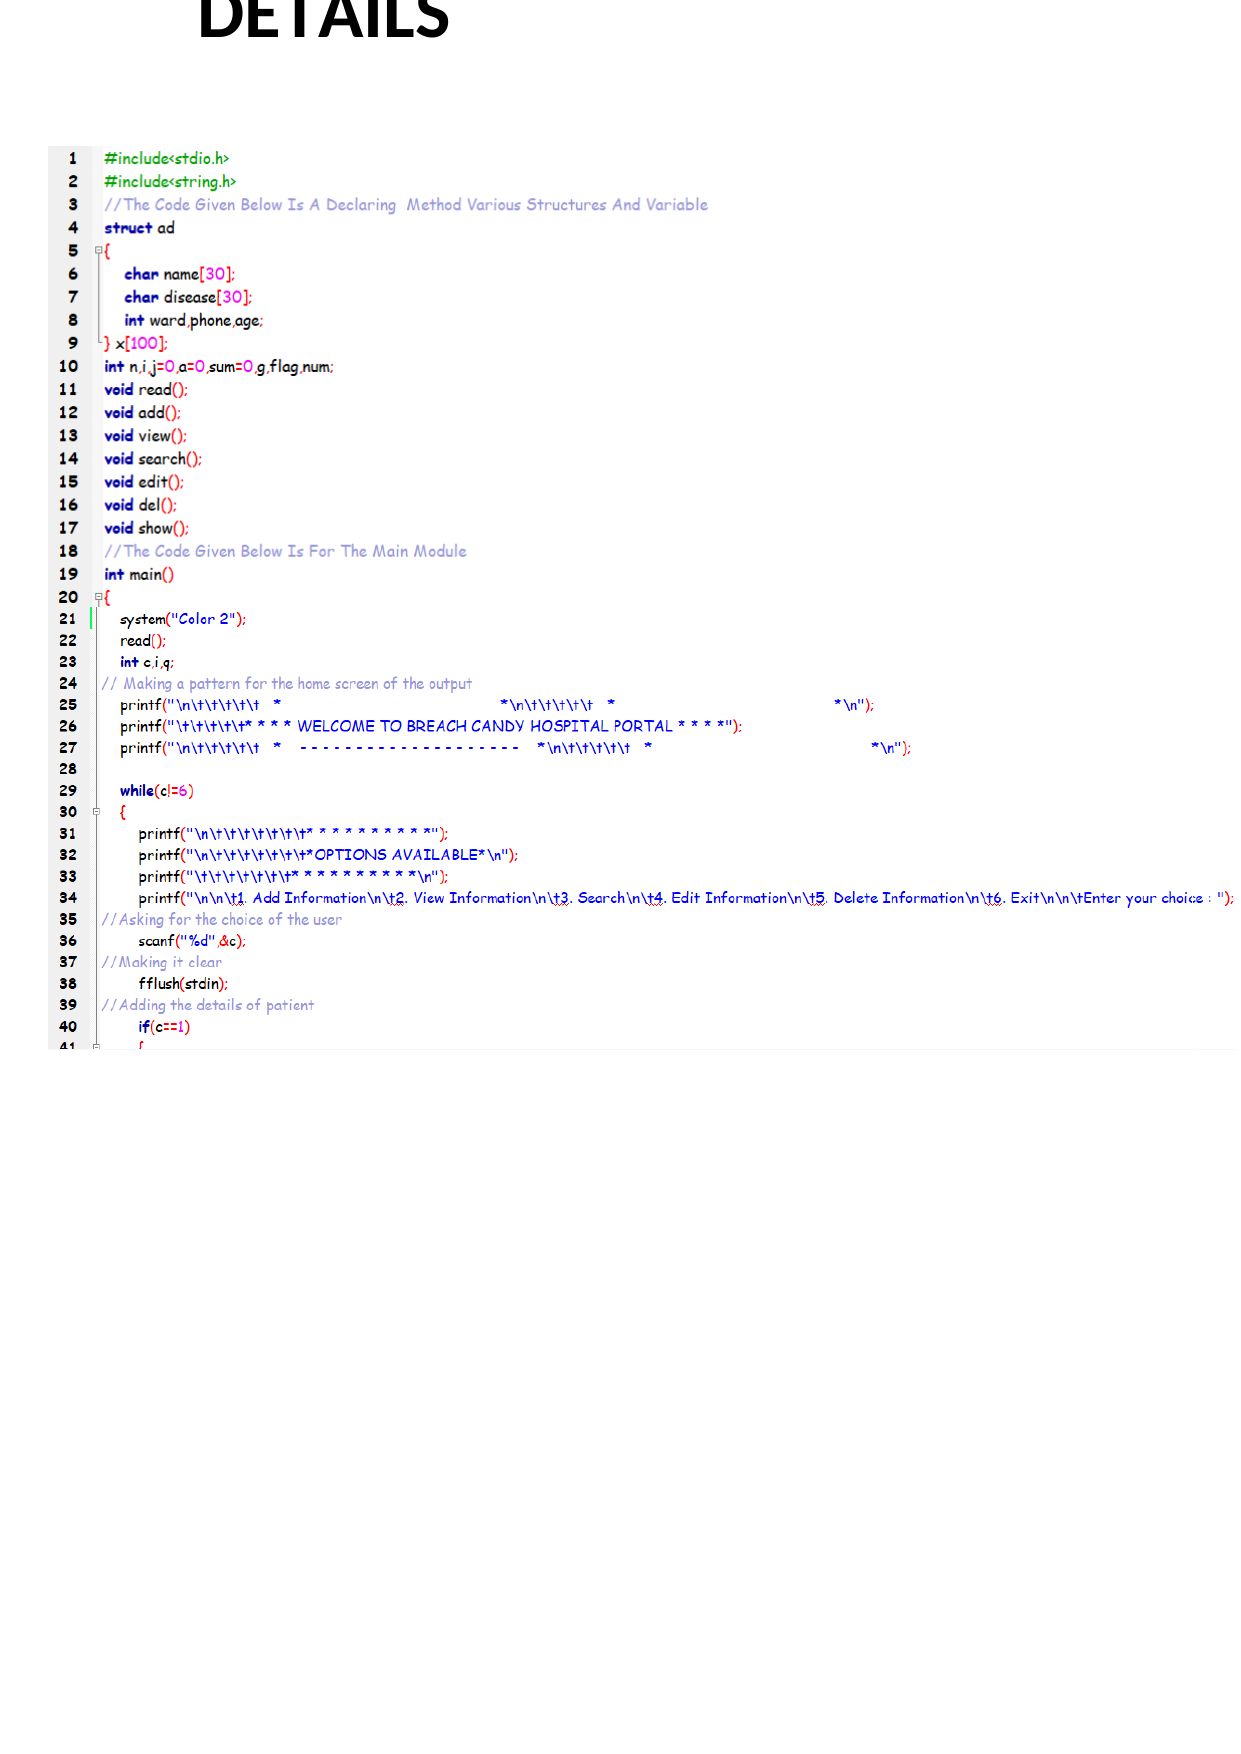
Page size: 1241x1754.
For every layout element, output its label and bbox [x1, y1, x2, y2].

picture [1193, 607, 1236, 1050]
picture [48, 146, 1192, 1050]
